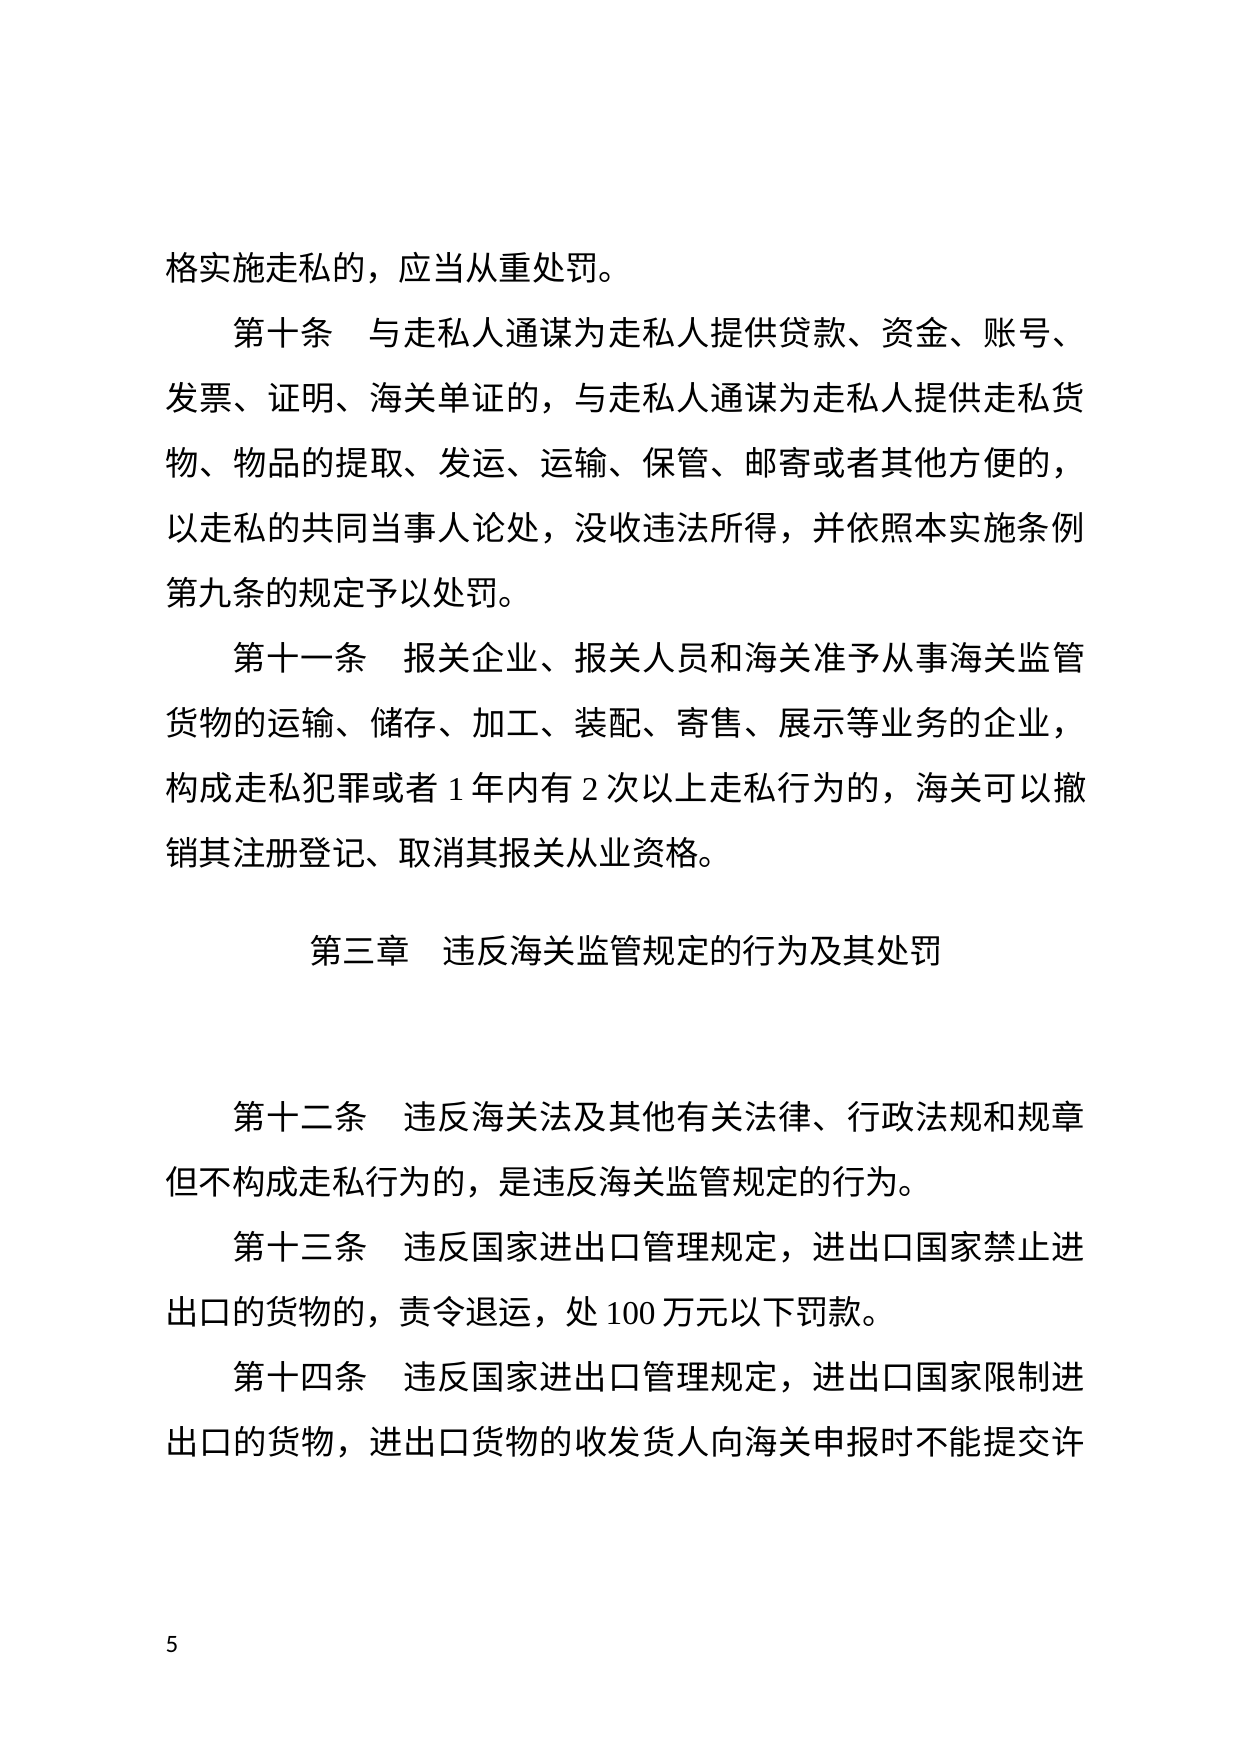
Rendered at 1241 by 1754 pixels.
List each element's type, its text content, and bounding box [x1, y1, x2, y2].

text 第十条 与走私人通谋为走私人提供贷款、资金、账号、发票、证明、海关单证的，与走私人通谋为走私人提供走私货物、物品的提取、发运、运输、保管、邮寄或者其他方便的，以走私的共同当事人论处，没收违法所得，并依照本实施条例第九条的规定予以处罚。 [165, 298, 1087, 623]
text 第十二条 违反海关法及其他有关法律、行政法规和规章但不构成走私行为的，是违反海关监管规定的行为。 [165, 1082, 1087, 1212]
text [165, 1342, 1087, 1472]
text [165, 233, 1087, 298]
text 第十三条 违反国家进出口管理规定，进出口国家禁止进出口的货物的，责令退运，处100万元以下罚款。 [165, 1212, 1087, 1342]
subtitle 第三章 违反海关监管规定的行为及其处罚 [165, 916, 1087, 981]
text 第十一条 报关企业、报关人员和海关准予从事海关监管货物的运输、储存、加工、装配、寄售、展示等业务的企业，构成走私犯罪或者1年内有2次以上走私行为的，海关可以撤销其注册登记、取消其报关从业资格。 [165, 623, 1087, 883]
